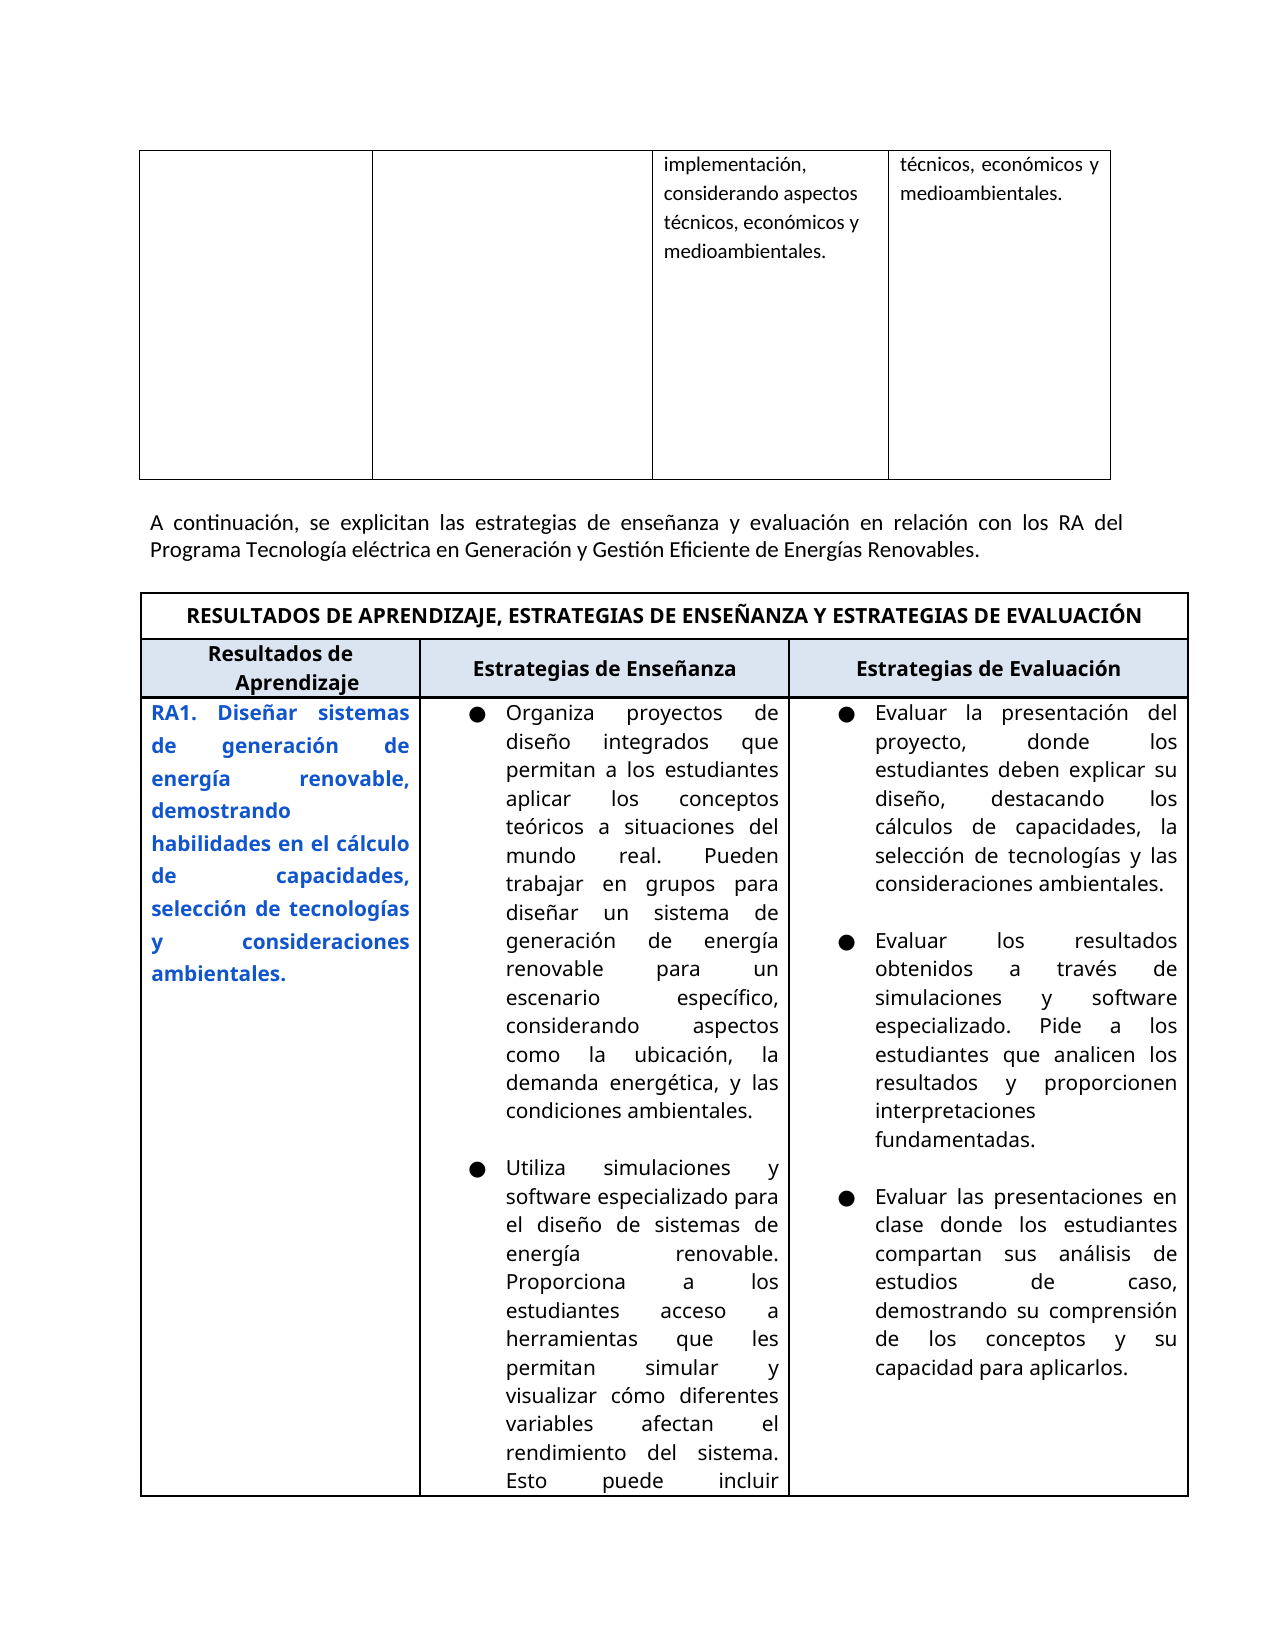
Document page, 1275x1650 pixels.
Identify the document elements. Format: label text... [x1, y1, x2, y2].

table_cell Estrategias de Evaluación [790, 640, 1187, 696]
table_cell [373, 151, 652, 478]
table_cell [142, 699, 419, 1495]
table_header RESULTADOS DE APRENDIZAJE, ESTRATEGIAS DE ENSEÑANZA Y ESTRATEGIAS DE EVALUACIÓN [142, 594, 1187, 637]
text A continuación, se explicitan las estrategias de enseñanza y evaluación en relación con los RA del Programa Tecnología eléctrica en Generación y Gestión Eficiente de Energías Renovables. [150, 508, 1125, 564]
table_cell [790, 699, 1187, 1495]
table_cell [421, 699, 788, 1495]
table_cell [889, 151, 1110, 478]
table_cell Estrategias de Enseñanza [421, 640, 788, 696]
table_cell Resultados de Aprendizaje [142, 640, 419, 696]
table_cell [140, 151, 372, 478]
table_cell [653, 151, 888, 478]
